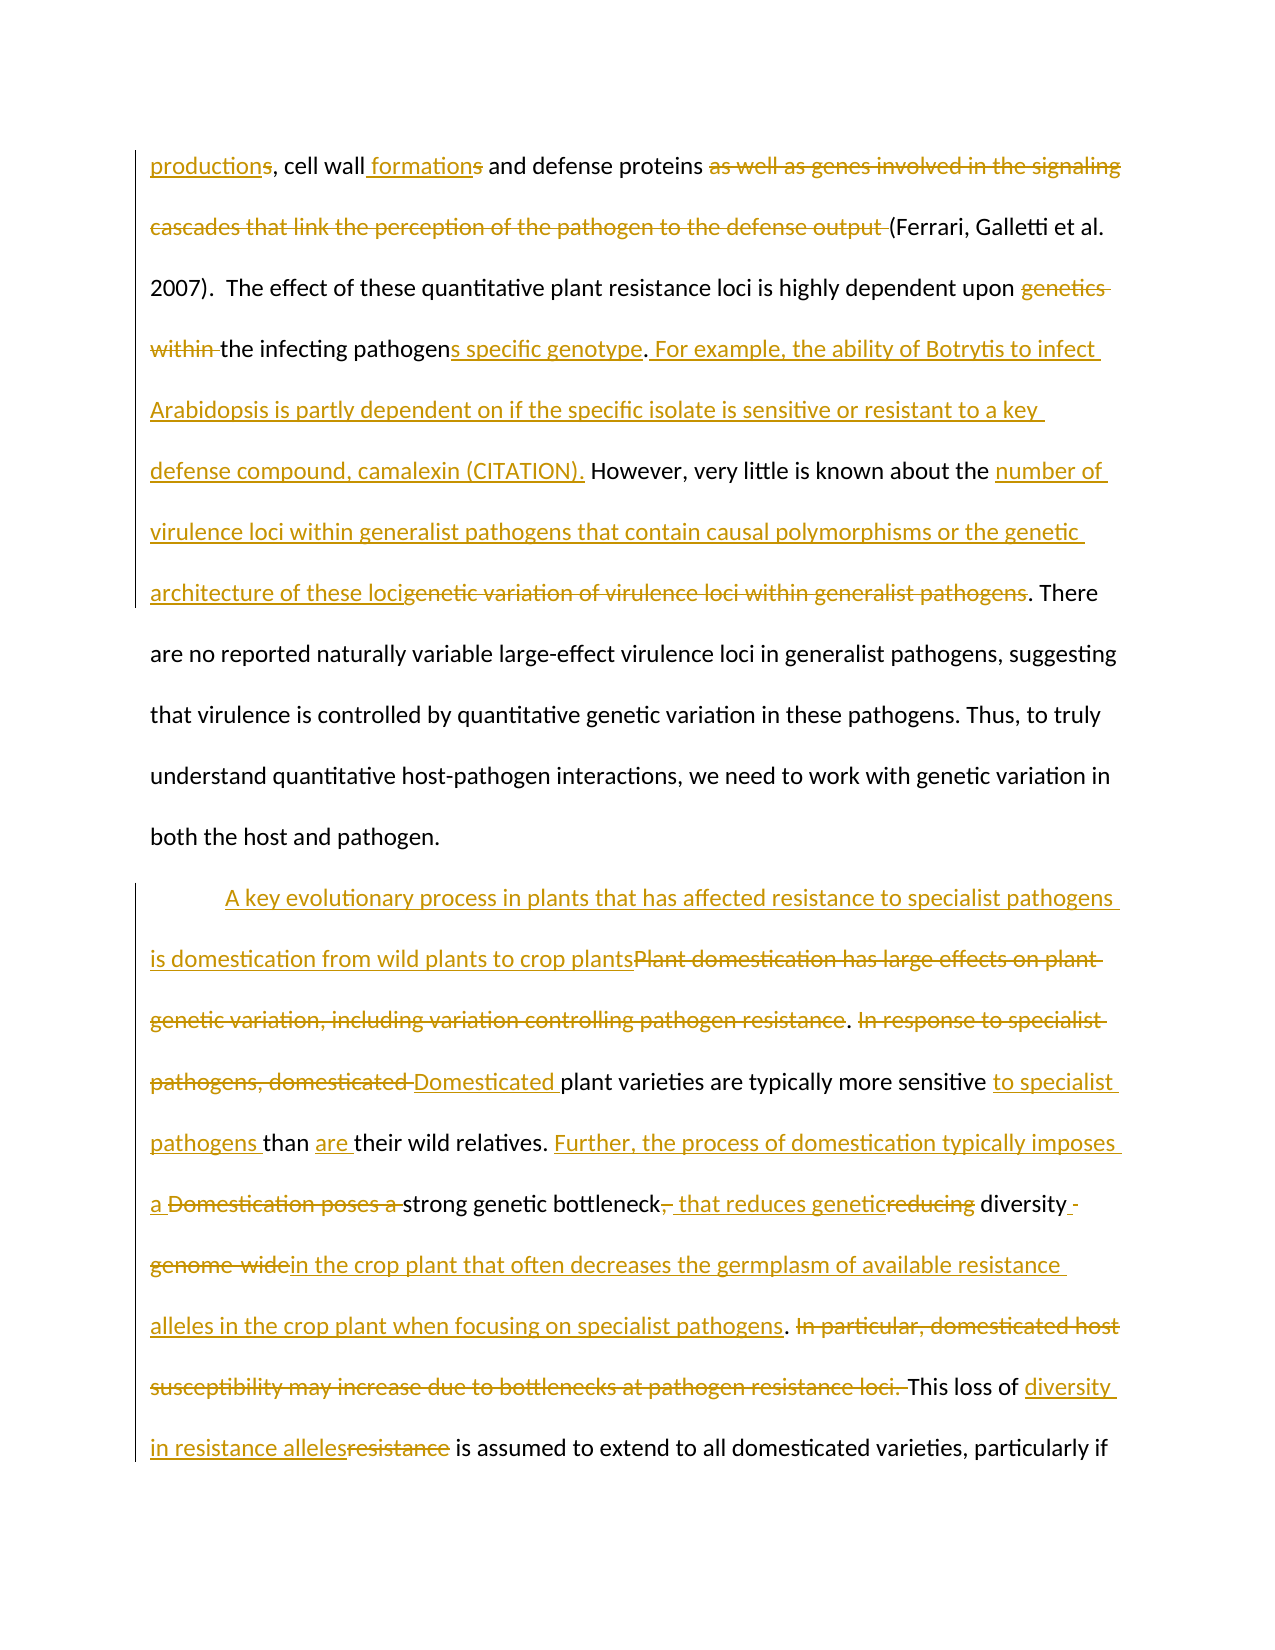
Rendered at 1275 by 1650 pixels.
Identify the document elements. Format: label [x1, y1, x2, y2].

text [150, 882, 1125, 1462]
text [150, 150, 1125, 852]
